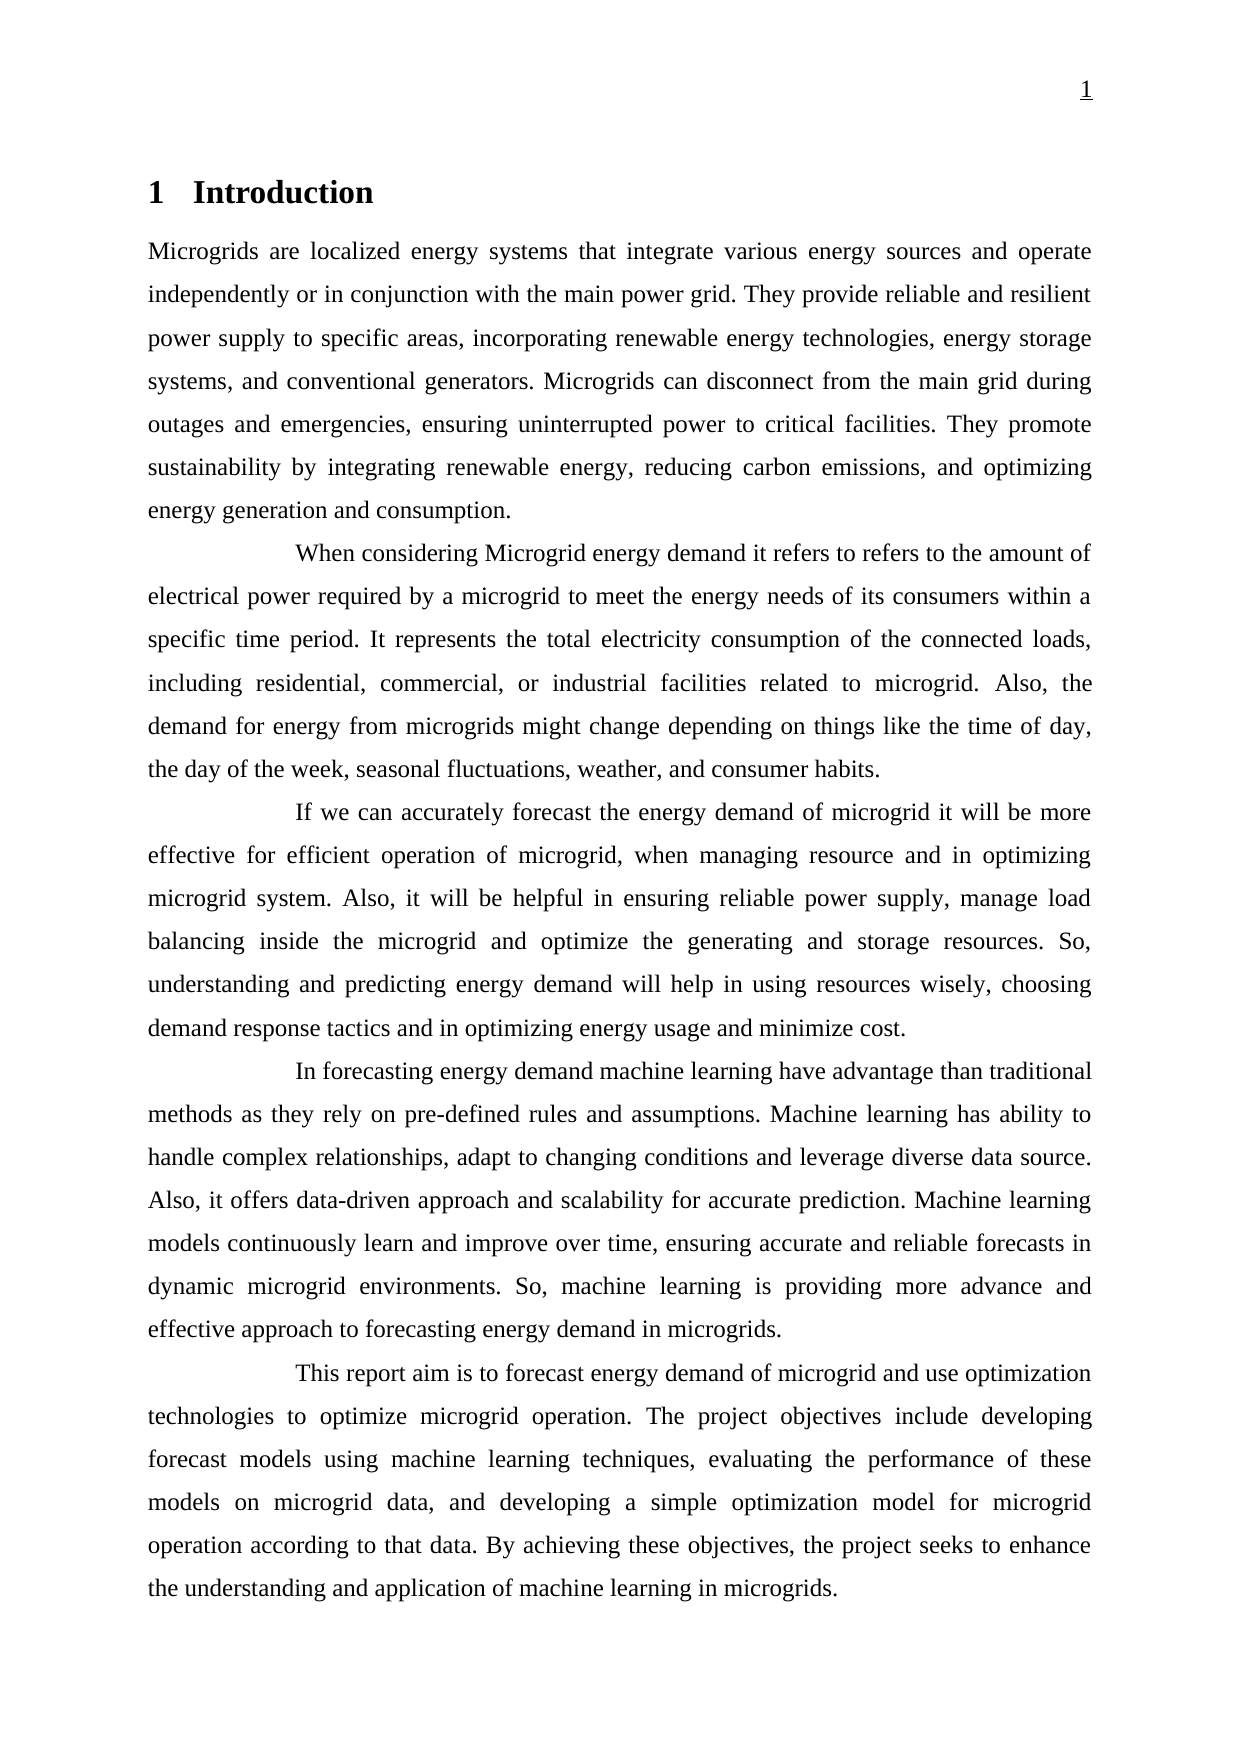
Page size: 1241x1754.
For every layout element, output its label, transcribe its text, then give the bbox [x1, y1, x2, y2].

subtitle Introduction [148, 173, 1092, 211]
text Microgrids are localized energy systems that integrate various energy sources and operate independently or in conjunction with the main power grid. They provide reliable and resilient power supply to specific areas, incorporating renewable energy technologies, energy storage systems, and conventional generators. Microgrids can disconnect from the main grid during outages and emergencies, ensuring uninterrupted power to critical facilities. They promote sustainability by integrating renewable energy, reducing carbon emissions, and optimizing energy generation and consumption. [148, 236, 1092, 524]
text When considering Microgrid energy demand it refers to refers to the amount of electrical power required by a microgrid to meet the energy needs of its consumers within a specific time period. It represents the total electricity consumption of the connected loads, including residential, commercial, or industrial facilities related to microgrid. Also, the demand for energy from microgrids might change depending on things like the time of day, the day of the week, seasonal fluctuations, weather, and consumer habits. [148, 538, 1092, 783]
text If we can accurately forecast the energy demand of microgrid it will be more effective for efficient operation of microgrid, when managing resource and in optimizing microgrid system. Also, it will be helpful in ensuring reliable power supply, manage load balancing inside the microgrid and optimize the generating and storage resources. So, understanding and predicting energy demand will help in using resources wisely, choosing demand response tactics and in optimizing energy usage and minimize cost. [148, 797, 1092, 1041]
text This report aim is to forecast energy demand of microgrid and use optimization technologies to optimize microgrid operation. The project objectives include developing forecast models using machine learning techniques, evaluating the performance of these models on microgrid data, and developing a simple optimization model for microgrid operation according to that data. By achieving these objectives, the project seeks to enhance the understanding and application of machine learning in microgrids. [148, 1358, 1092, 1602]
text In forecasting energy demand machine learning have advantage than traditional methods as they rely on pre-defined rules and assumptions. Machine learning has ability to handle complex relationships, adapt to changing conditions and leverage diverse data source. Also, it offers data-driven approach and scalability for accurate prediction. Machine learning models continuously learn and improve over time, ensuring accurate and reliable forecasts in dynamic microgrid environments. So, machine learning is providing more advance and effective approach to forecasting energy demand in microgrids. [148, 1056, 1092, 1343]
